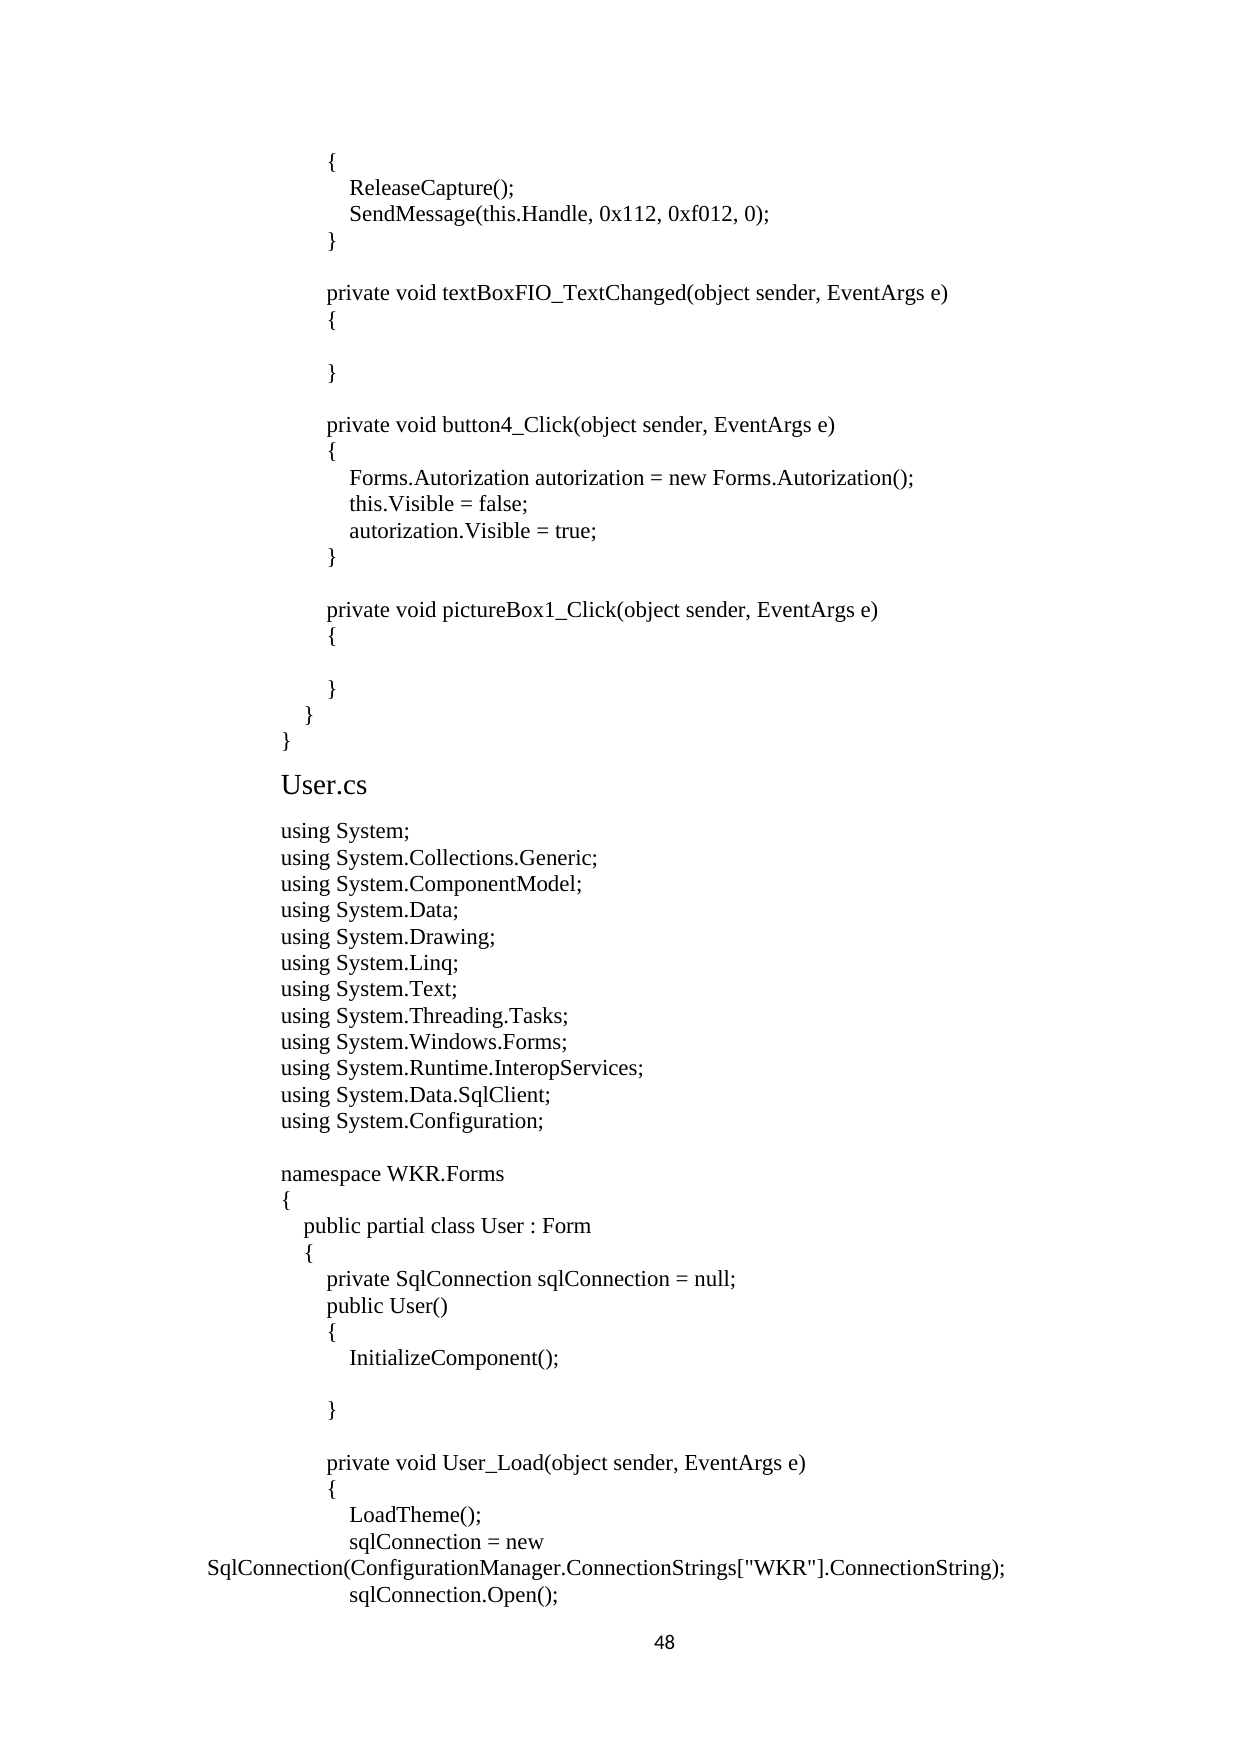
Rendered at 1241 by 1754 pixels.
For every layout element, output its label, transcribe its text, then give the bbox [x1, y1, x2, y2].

text } [207, 675, 1122, 701]
text sqlConnection.Open(); [207, 1581, 1122, 1607]
text private void pictureBox1_Click(object sender, EventArgs e) [207, 596, 1122, 622]
text using System.Configuration; [207, 1107, 1122, 1133]
text SendMessage(this.Handle, 0x112, 0xf012, 0); [207, 200, 1122, 227]
text using System.Data.SqlClient; [207, 1081, 1122, 1107]
text using System.Windows.Forms; [207, 1028, 1122, 1054]
text public partial class User : Form [207, 1213, 1122, 1239]
text } [207, 227, 1122, 253]
text ReleaseCapture(); [207, 174, 1122, 200]
text using System.Threading.Tasks; [207, 1002, 1122, 1028]
text { [207, 306, 1122, 332]
text { [207, 622, 1122, 648]
text using System.Runtime.InteropServices; [207, 1054, 1122, 1081]
text using System.Text; [207, 975, 1122, 1002]
text } [207, 543, 1122, 569]
text { [207, 148, 1122, 174]
text autorization.Visible = true; [207, 517, 1122, 543]
text LoadTheme(); [207, 1502, 1122, 1528]
text private void textBoxFIO_TextChanged(object sender, EventArgs e) [207, 279, 1122, 306]
text } [207, 1396, 1122, 1422]
text { [207, 1318, 1122, 1344]
text using System.Linq; [207, 949, 1122, 975]
text using System; [207, 817, 1122, 844]
text { [207, 438, 1122, 464]
text Forms.Autorization autorization = new Forms.Autorization(); [207, 464, 1122, 490]
text { [207, 1186, 1122, 1213]
text using System.Drawing; [207, 923, 1122, 949]
text } [207, 701, 1122, 727]
text using System.ComponentModel; [207, 870, 1122, 896]
text private void User_Load(object sender, EventArgs e) [207, 1449, 1122, 1475]
text sqlConnection = new SqlConnection(ConfigurationManager.ConnectionStrings["WKR"].ConnectionString); [207, 1528, 1122, 1581]
text using System.Collections.Generic; [207, 844, 1122, 870]
text namespace WKR.Forms [207, 1160, 1122, 1186]
text using System.Data; [207, 896, 1122, 923]
text public User() [207, 1292, 1122, 1318]
text { [207, 1239, 1122, 1265]
text private SqlConnection sqlConnection = null; [207, 1265, 1122, 1292]
text InitializeComponent(); [207, 1344, 1122, 1371]
text private void button4_Click(object sender, EventArgs e) [207, 411, 1122, 438]
text } [207, 358, 1122, 385]
text { [207, 1475, 1122, 1502]
text User.cs [207, 767, 1122, 801]
text } [207, 727, 1122, 754]
text this.Visible = false; [207, 490, 1122, 517]
